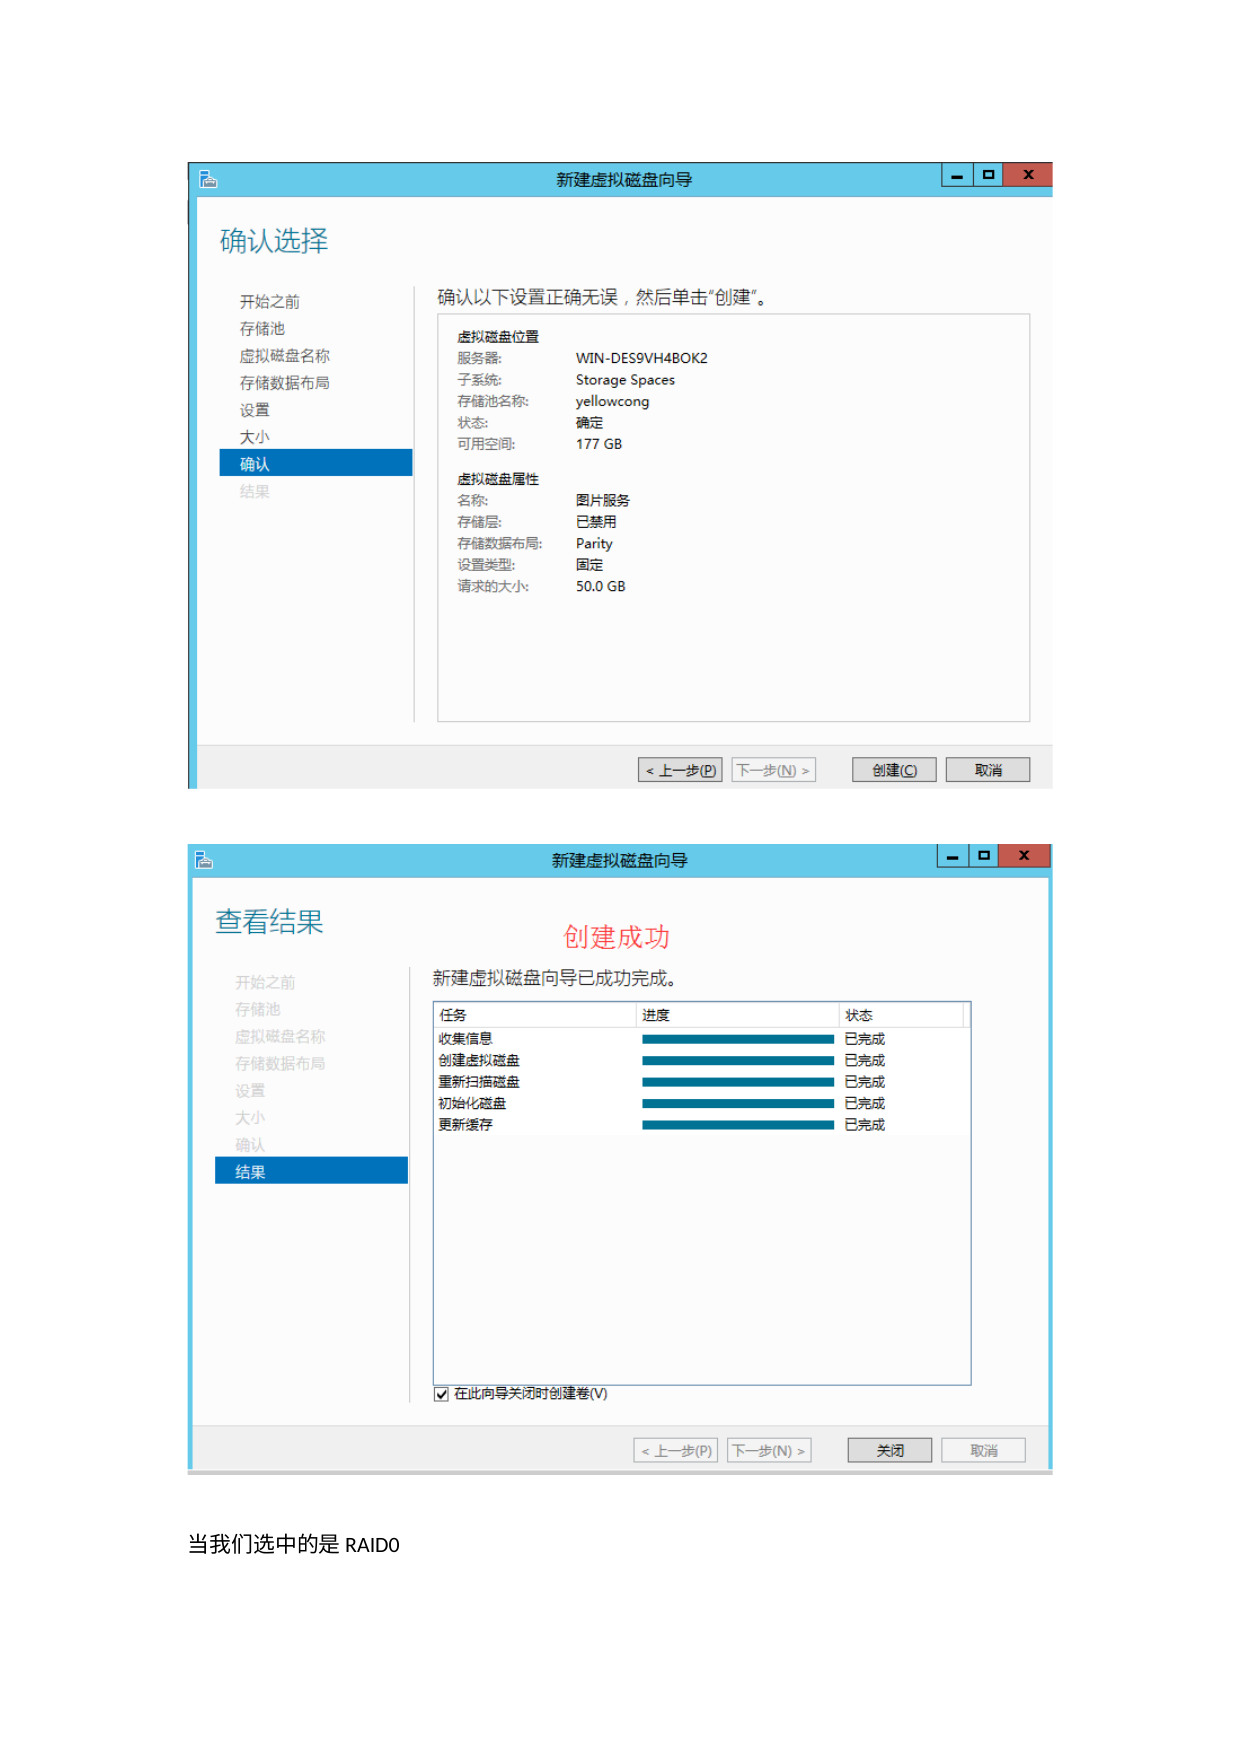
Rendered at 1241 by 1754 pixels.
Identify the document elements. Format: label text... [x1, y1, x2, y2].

text 当我们选中的是RAID0 [187, 1527, 1053, 1559]
picture [187, 844, 1053, 1475]
picture [187, 162, 1053, 790]
